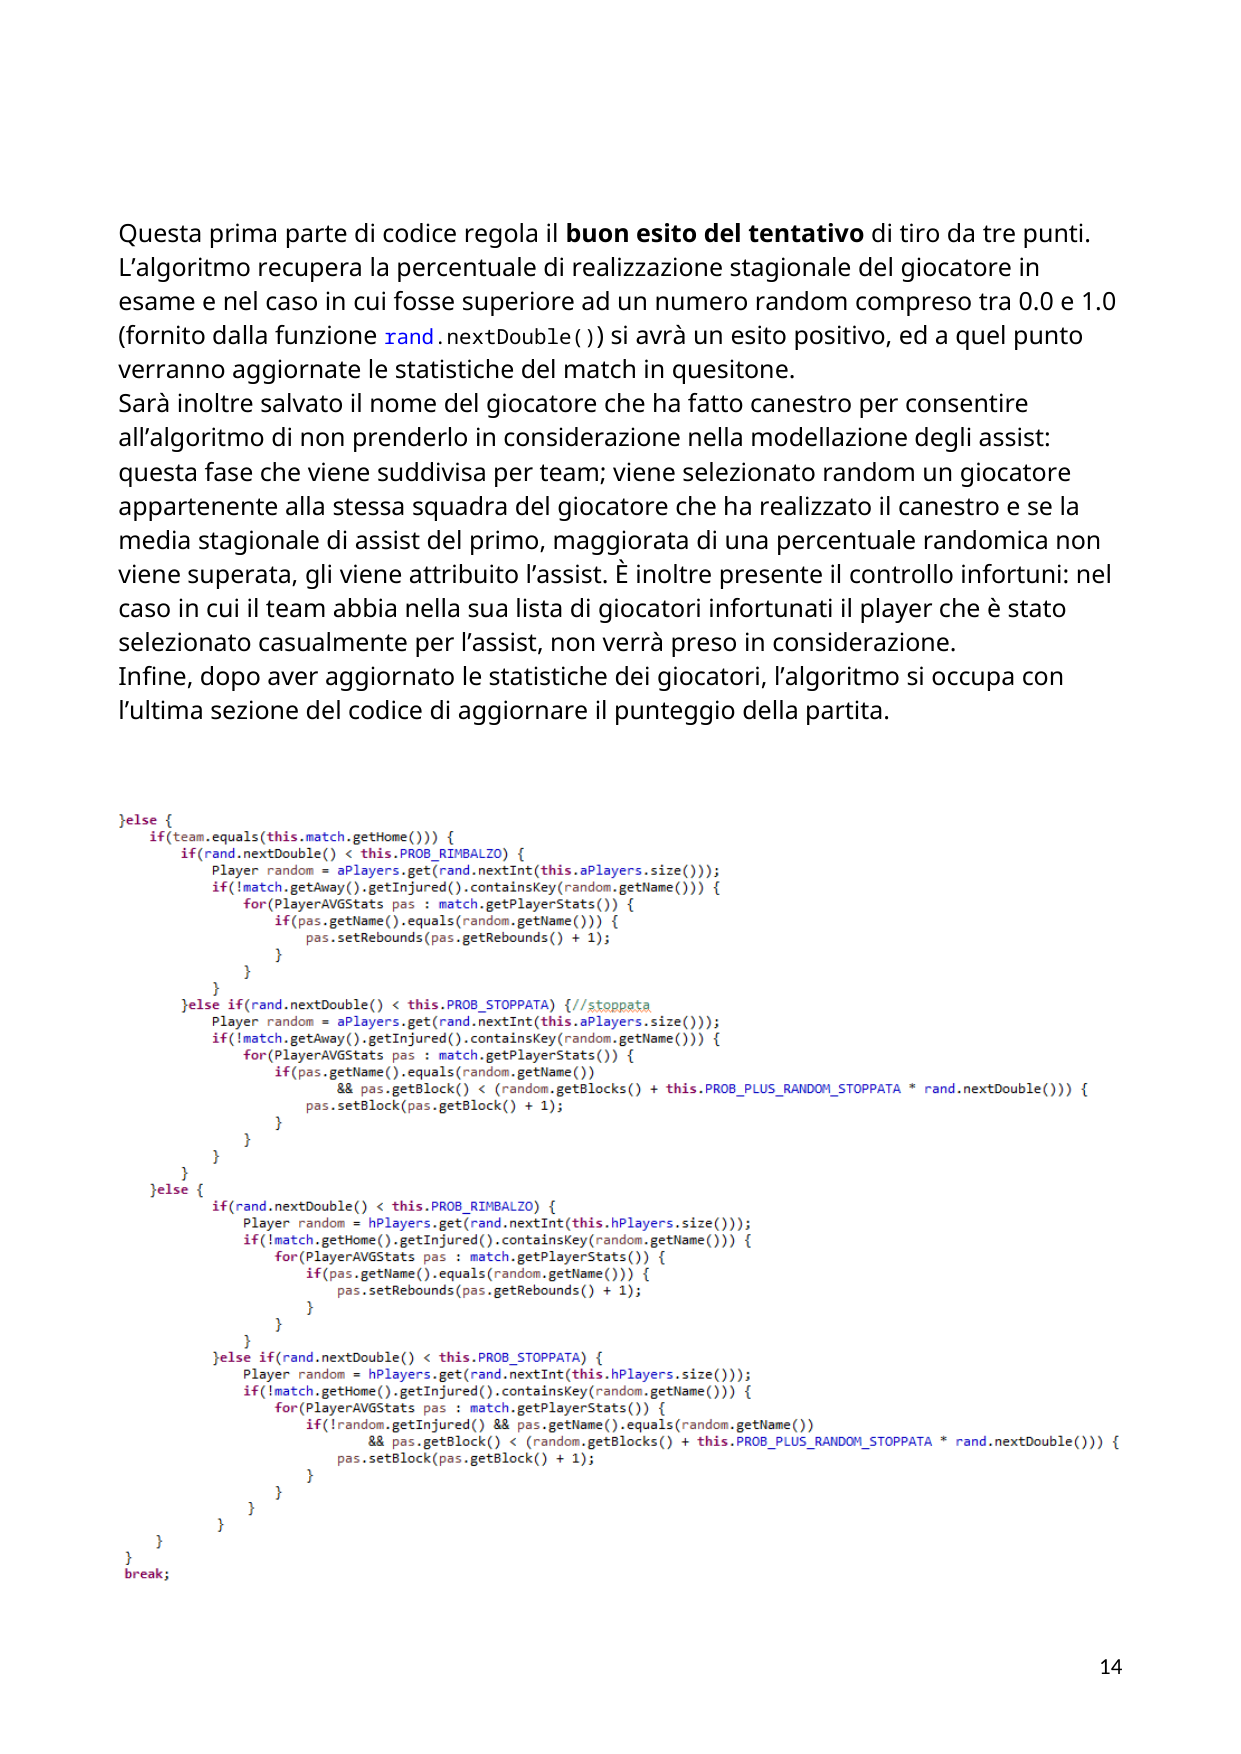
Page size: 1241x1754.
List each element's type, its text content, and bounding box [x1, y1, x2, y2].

text L’algoritmo recupera la percentuale di realizzazione stagionale del giocatore in esame e nel caso in cui fosse superiore ad un numero random compreso tra 0.0 e 1.0 (fornito dalla funzione rand.nextDouble()) si avrà un esito positivo, ed a quel punto verranno aggiornate le statistiche del match in quesitone. [118, 250, 1122, 386]
text Sarà inoltre salvato il nome del giocatore che ha fatto canestro per consentire all’algoritmo di non prenderlo in considerazione nella modellazione degli assist: questa fase che viene suddivisa per team; viene selezionato random un giocatore appartenente alla stessa squadra del giocatore che ha realizzato il canestro e se la media stagionale di assist del primo, maggiorata di una percentuale randomica non viene superata, gli viene attribuito l’assist. È inoltre presente il controllo infortuni: nel caso in cui il team abbia nella sua lista di giocatori infortunati il player che è stato selezionato casualmente per l’assist, non verrà preso in considerazione. [118, 386, 1122, 658]
text Questa prima parte di codice regola il buon esito del tentativo di tiro da tre punti. [118, 216, 1122, 250]
text Infine, dopo aver aggiornato le statistiche dei giocatori, l’algoritmo si occupa con l’ultima sezione del codice di aggiornare il punteggio della partita. [118, 658, 1122, 727]
picture [118, 812, 1122, 1586]
